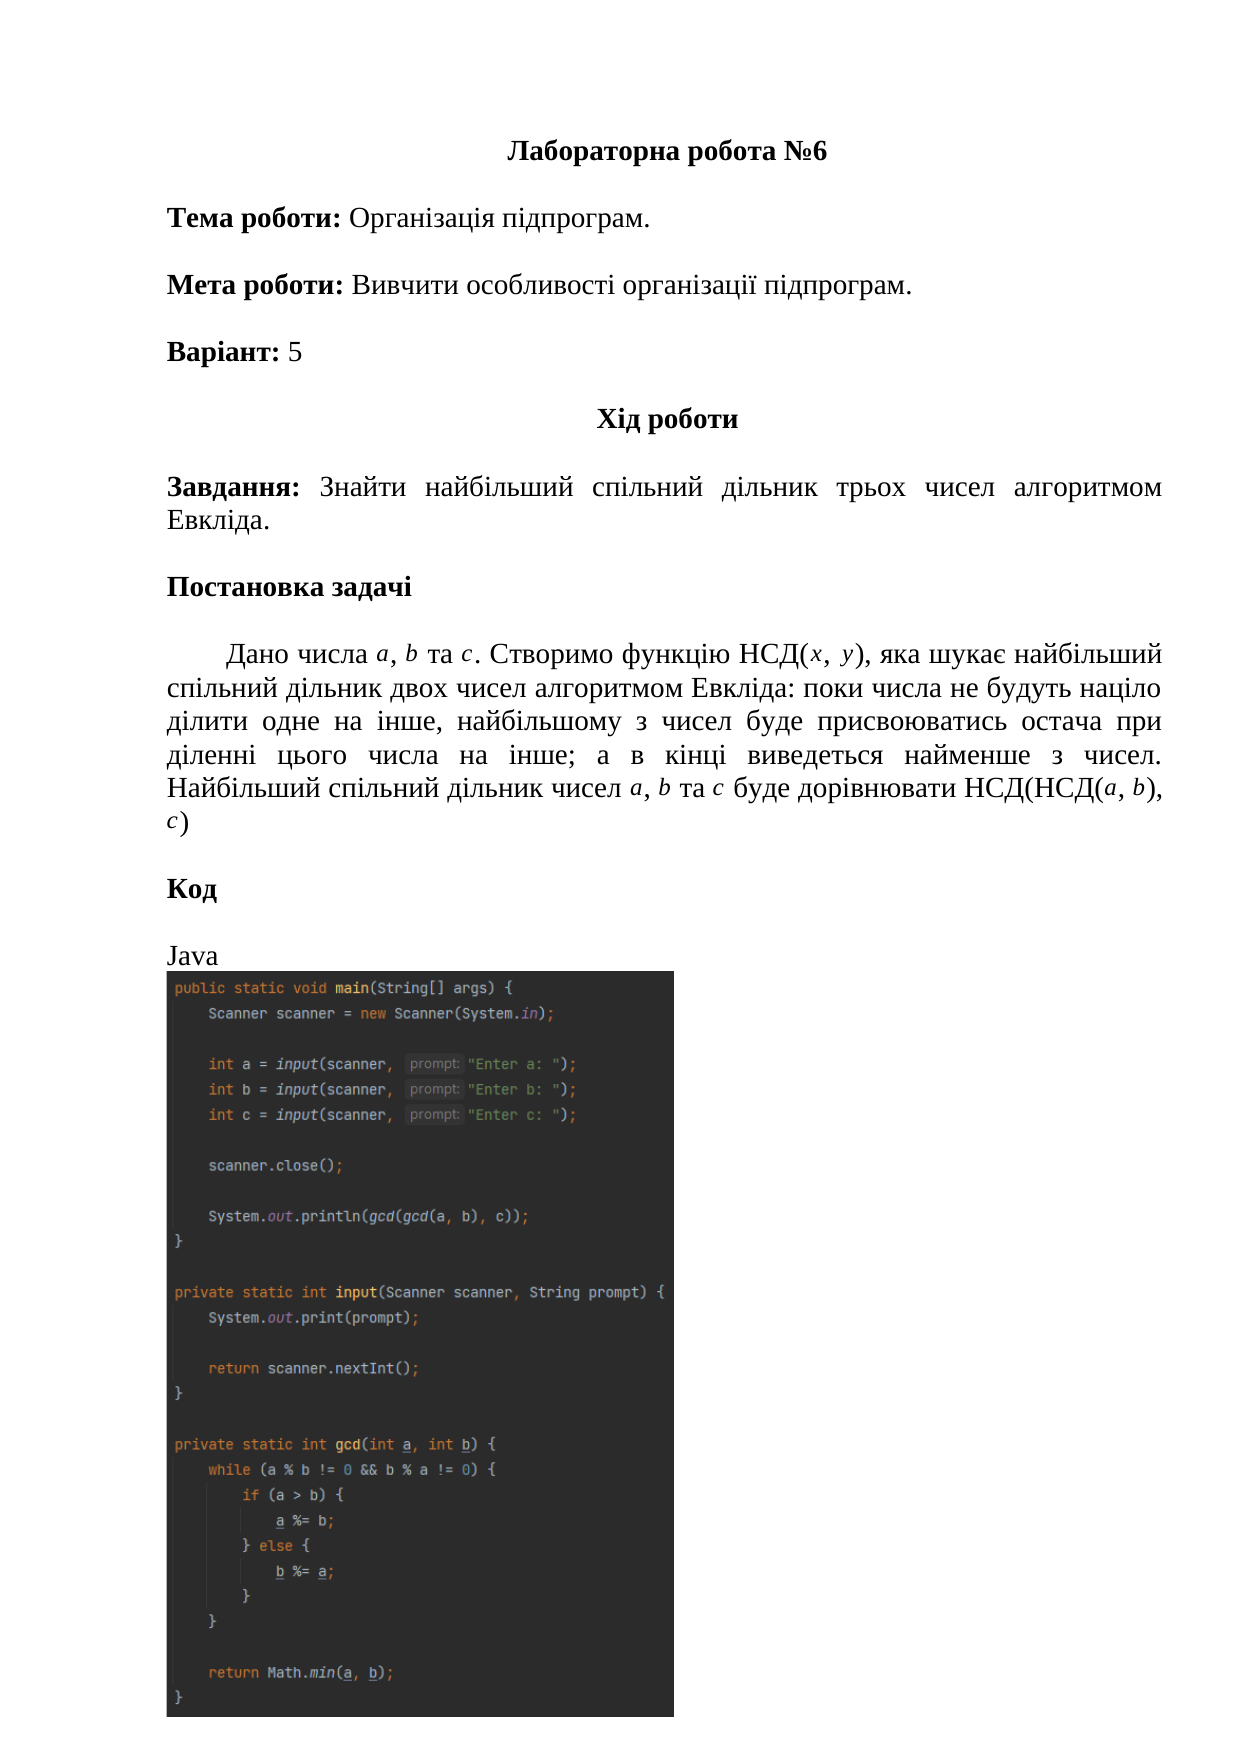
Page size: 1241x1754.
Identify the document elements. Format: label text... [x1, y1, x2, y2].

text Мета роботи: Вивчити особливості організації підпрограм. [167, 267, 1163, 301]
text Тема роботи: Організація підпрограм. [167, 200, 1163, 234]
text Java [167, 938, 1163, 972]
text Лабораторна робота №6 [172, 133, 1163, 167]
text Дано числа , та . Створимо функцію НСД(, ), яка шукає найбільший спільний дільник двох чисел алгоритмом Евкліда: поки числа не будуть націло ділити одне на інше, найбільшому з чисел буде присвоюватись остача при діленні цього числа на інше; а в кінці виведеться найменше з чисел. Найбільший спільний дільник чисел , та буде дорівнювати НСД(НСД(, ), ) [167, 636, 1163, 838]
text Варіант: 5 [167, 334, 1163, 368]
picture [166, 971, 674, 1717]
text Завдання: Знайти найбільший спільний дільник трьох чисел алгоритмом Евкліда. [167, 469, 1163, 536]
text Хід роботи [172, 402, 1163, 435]
text Постановка задачі [167, 569, 1163, 603]
text Код [167, 871, 1163, 905]
